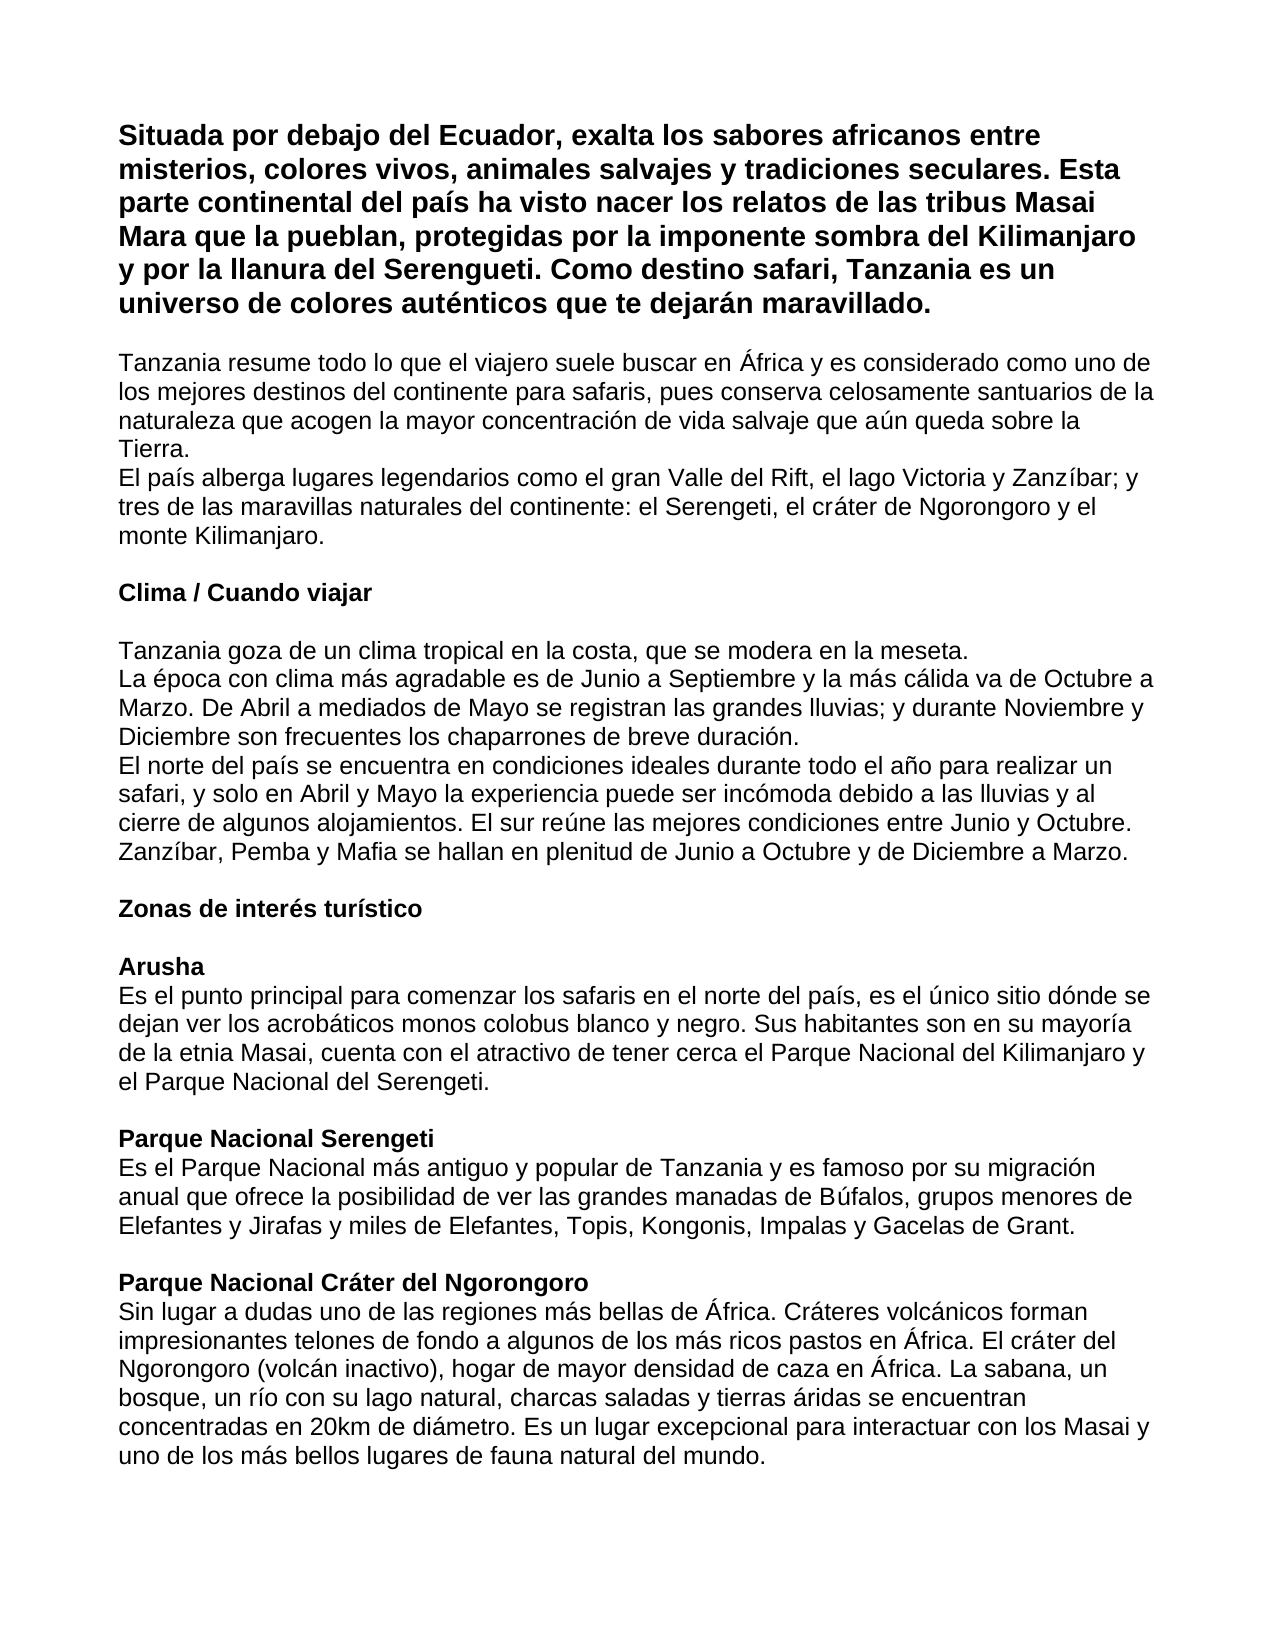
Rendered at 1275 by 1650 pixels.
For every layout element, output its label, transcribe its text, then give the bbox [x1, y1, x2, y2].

text Clima / Cuando viajar [118, 578, 1157, 607]
text Es el Parque Nacional más antiguo y popular de Tanzania y es famoso por su migración anual que ofrece la posibilidad de ver las grandes manadas de Búfalos, grupos menores de Elefantes y Jirafas y miles de Elefantes, Topis, Kongonis, Impalas y Gacelas de Grant. [118, 1153, 1157, 1239]
text Arusha [118, 952, 1157, 981]
text Zonas de interés turístico [118, 894, 1157, 923]
text Sin lugar a dudas uno de las regiones más bellas de África. Cráteres volcánicos forman impresionantes telones de fondo a algunos de los más ricos pastos en África. El cráter del Ngorongoro (volcán inactivo), hogar de mayor densidad de caza en África. La sabana, un bosque, un río con su lago natural, charcas saladas y tierras áridas se encuentran concentradas en 20km de diámetro. Es un lugar excepcional para interactuar con los Masai y uno de los más bellos lugares de fauna natural del mundo. [118, 1297, 1157, 1469]
text Parque Nacional Cráter del Ngorongoro [118, 1268, 1157, 1297]
text Parque Nacional Serengeti [118, 1124, 1157, 1153]
text Zanzíbar, Pemba y Mafia se hallan en plenitud de Junio a Octubre y de Diciembre a Marzo. [118, 837, 1157, 866]
text Situada por debajo del Ecuador, exalta los sabores africanos entre misterios, colores vivos, animales salvajes y tradiciones seculares. Esta parte continental del país ha visto nacer los relatos de las tribus Masai Mara que la pueblan, protegidas por la imponente sombra del Kilimanjaro y por la llanura del Serengueti. Como destino safari, Tanzania es un universo de colores auténticos que te dejarán maravillado. [118, 118, 1157, 319]
text El norte del país se encuentra en condiciones ideales durante todo el año para realizar un safari, y solo en Abril y Mayo la experiencia puede ser incómoda debido a las lluvias y al cierre de algunos alojamientos. El sur reúne las mejores condiciones entre Junio y Octubre. [118, 751, 1157, 837]
text Tanzania goza de un clima tropical en la costa, que se modera en la meseta. [118, 636, 1157, 664]
text El país alberga lugares legendarios como el gran Valle del Rift, el lago Victoria y Zanzíbar; y tres de las maravillas naturales del continente: el Serengeti, el cráter de Ngorongoro y el monte Kilimanjaro. [118, 463, 1157, 549]
text Tanzania resume todo lo que el viajero suele buscar en África y es considerado como uno de los mejores destinos del continente para safaris, pues conserva celosamente santuarios de la naturaleza que acogen la mayor concentración de vida salvaje que aún queda sobre la Tierra. [118, 348, 1157, 463]
text Es el punto principal para comenzar los safaris en el norte del país, es el único sitio dónde se dejan ver los acrobáticos monos colobus blanco y negro. Sus habitantes son en su mayoría de la etnia Masai, cuenta con el atractivo de tener cerca el Parque Nacional del Kilimanjaro y el Parque Nacional del Serengeti. [118, 981, 1157, 1096]
text La época con clima más agradable es de Junio a Septiembre y la más cálida va de Octubre a Marzo. De Abril a mediados de Mayo se registran las grandes lluvias; y durante Noviembre y Diciembre son frecuentes los chaparrones de breve duración. [118, 664, 1157, 751]
